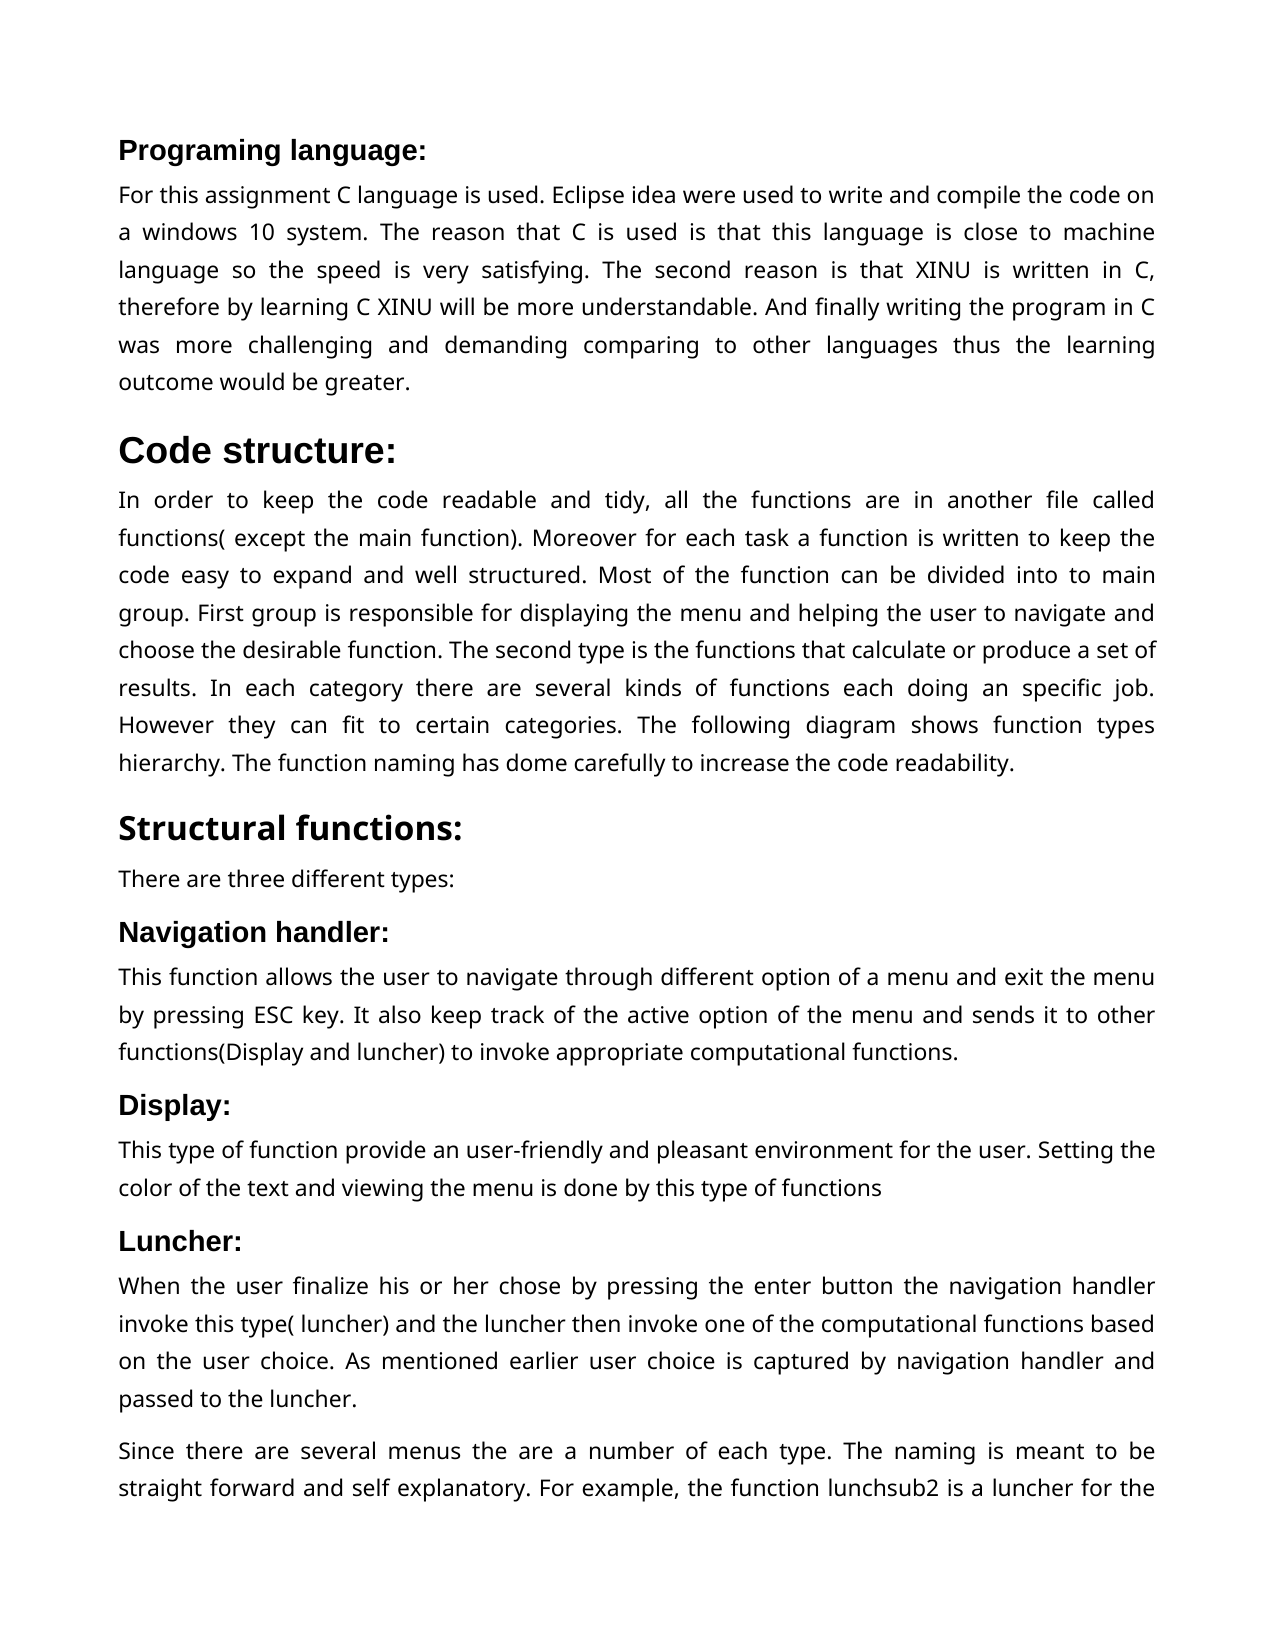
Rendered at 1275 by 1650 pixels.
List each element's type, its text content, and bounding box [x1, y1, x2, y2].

text When the user finalize his or her chose by pressing the enter button the navigation handler invoke this type( luncher) and the luncher then invoke one of the computational functions based on the user choice. As mentioned earlier user choice is captured by navigation handler and passed to the luncher. [118, 1270, 1157, 1414]
subtitle Navigation handler: [118, 915, 1157, 949]
subtitle Luncher: [118, 1224, 1157, 1257]
subtitle Structural functions: [118, 805, 1157, 851]
text There are three different types: [118, 863, 1157, 894]
subtitle Code structure: [118, 429, 1157, 472]
text In order to keep the code readable and tidy, all the functions are in another file called functions( except the main function). Moreover for each task a function is written to keep the code easy to expand and well structured. Most of the function can be divided into to main group. First group is responsible for displaying the menu and helping the user to navigate and choose the desirable function. The second type is the functions that calculate or produce a set of results. In each category there are several kinds of functions each doing an specific job. However they can fit to certain categories. The following diagram shows function types hierarchy. The function naming has dome carefully to increase the code readability. [118, 484, 1157, 778]
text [118, 1434, 1157, 1503]
text This type of function provide an user-friendly and pleasant environment for the user. Setting the color of the text and viewing the menu is done by this type of functions [118, 1134, 1157, 1203]
text For this assignment C language is used. Eclipse idea were used to write and compile the code on a windows 10 system. The reason that C is used is that this language is close to machine language so the speed is very satisfying. The second reason is that XINU is written in C, therefore by learning C XINU will be more understandable. And finally writing the program in C was more challenging and demanding comparing to other languages thus the learning outcome would be greater. [118, 179, 1157, 397]
text This function allows the user to navigate through different option of a menu and exit the menu by pressing ESC key. It also keep track of the active option of the menu and sends it to other functions(Display and luncher) to invoke appropriate computational functions. [118, 961, 1157, 1067]
subtitle Display: [118, 1088, 1157, 1122]
subtitle Programing language: [118, 133, 1157, 166]
